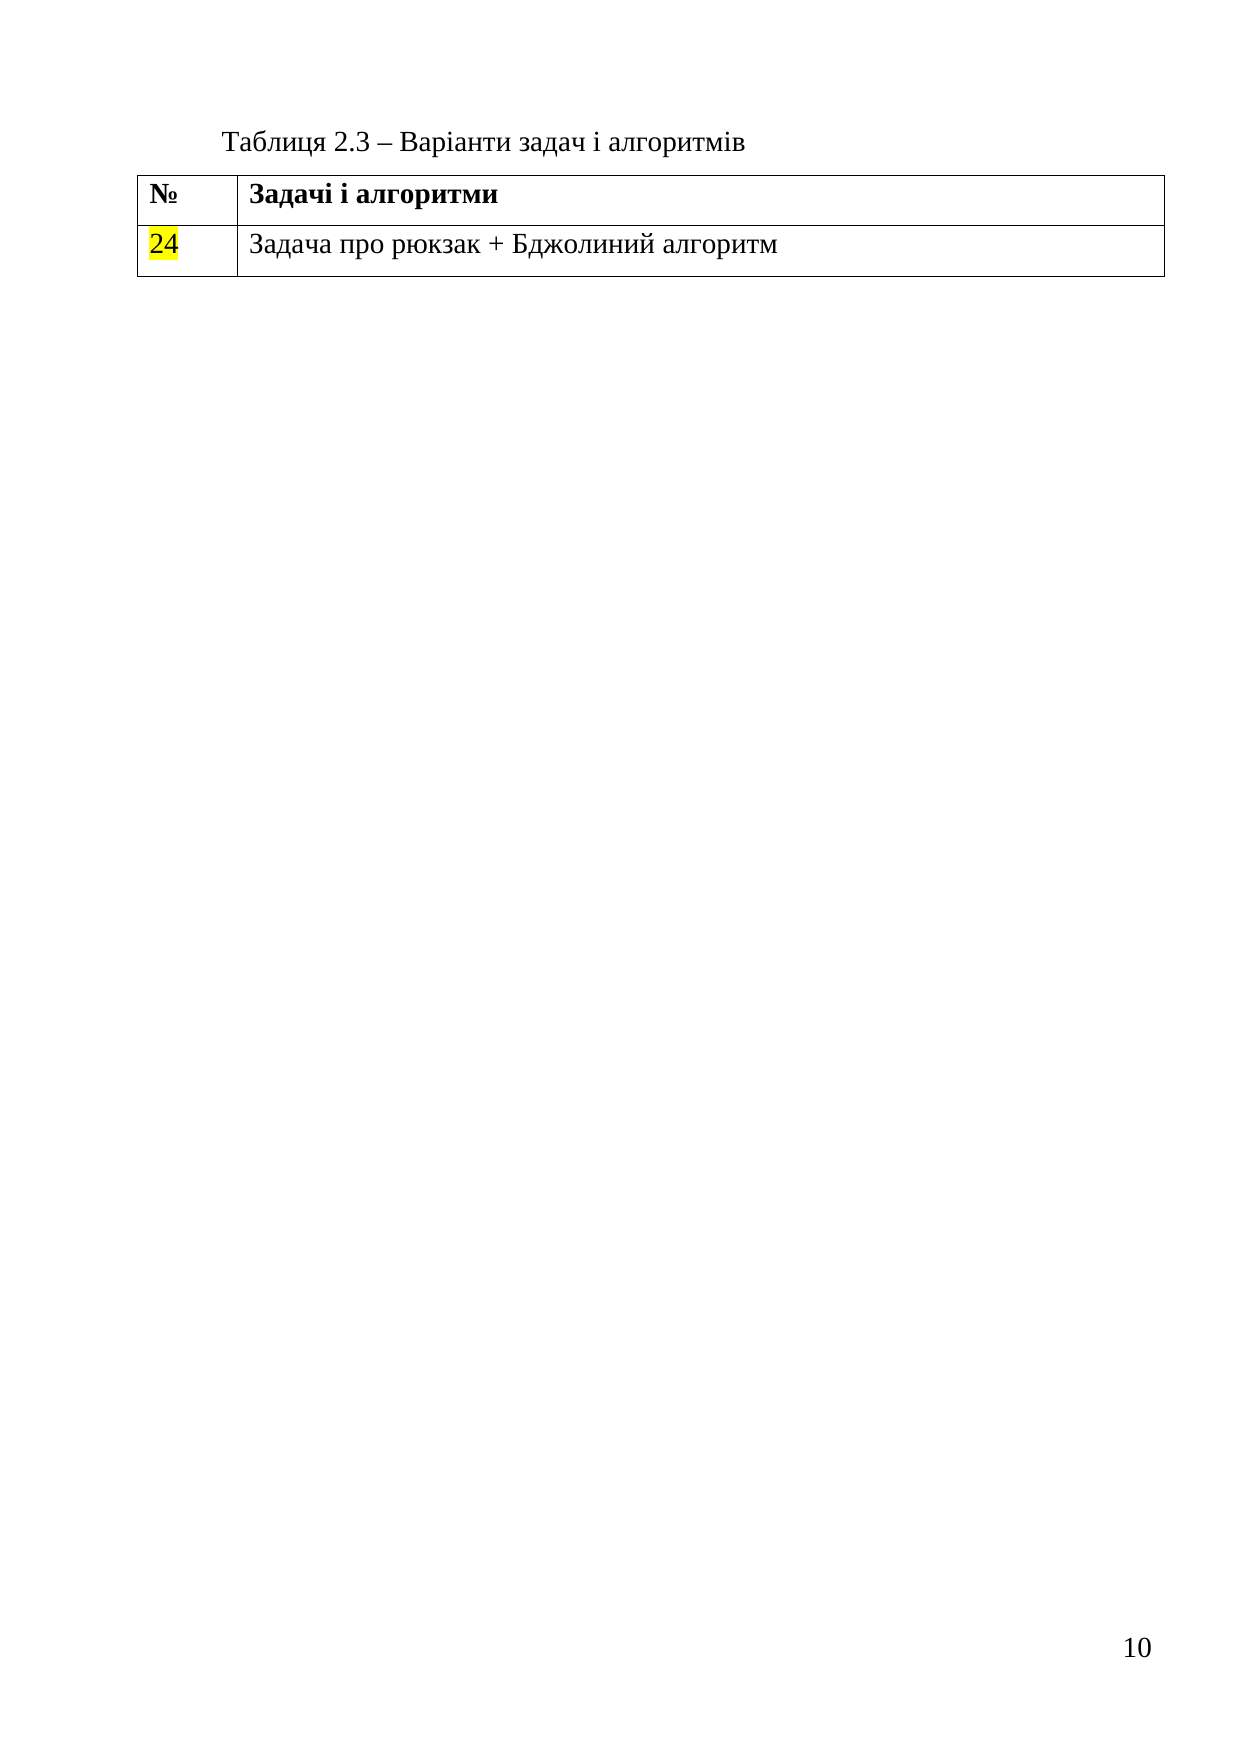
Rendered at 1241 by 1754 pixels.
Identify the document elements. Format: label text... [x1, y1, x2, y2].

table_header Задачі і алгоритми [238, 176, 1164, 225]
text Таблиця 2.3 – Варіанти задач і алгоритмів [221, 124, 1236, 158]
table_cell 24 [138, 226, 237, 276]
table_cell Задача про рюкзак + Бджолиний алгоритм [238, 226, 1164, 276]
table_header № [138, 176, 237, 225]
